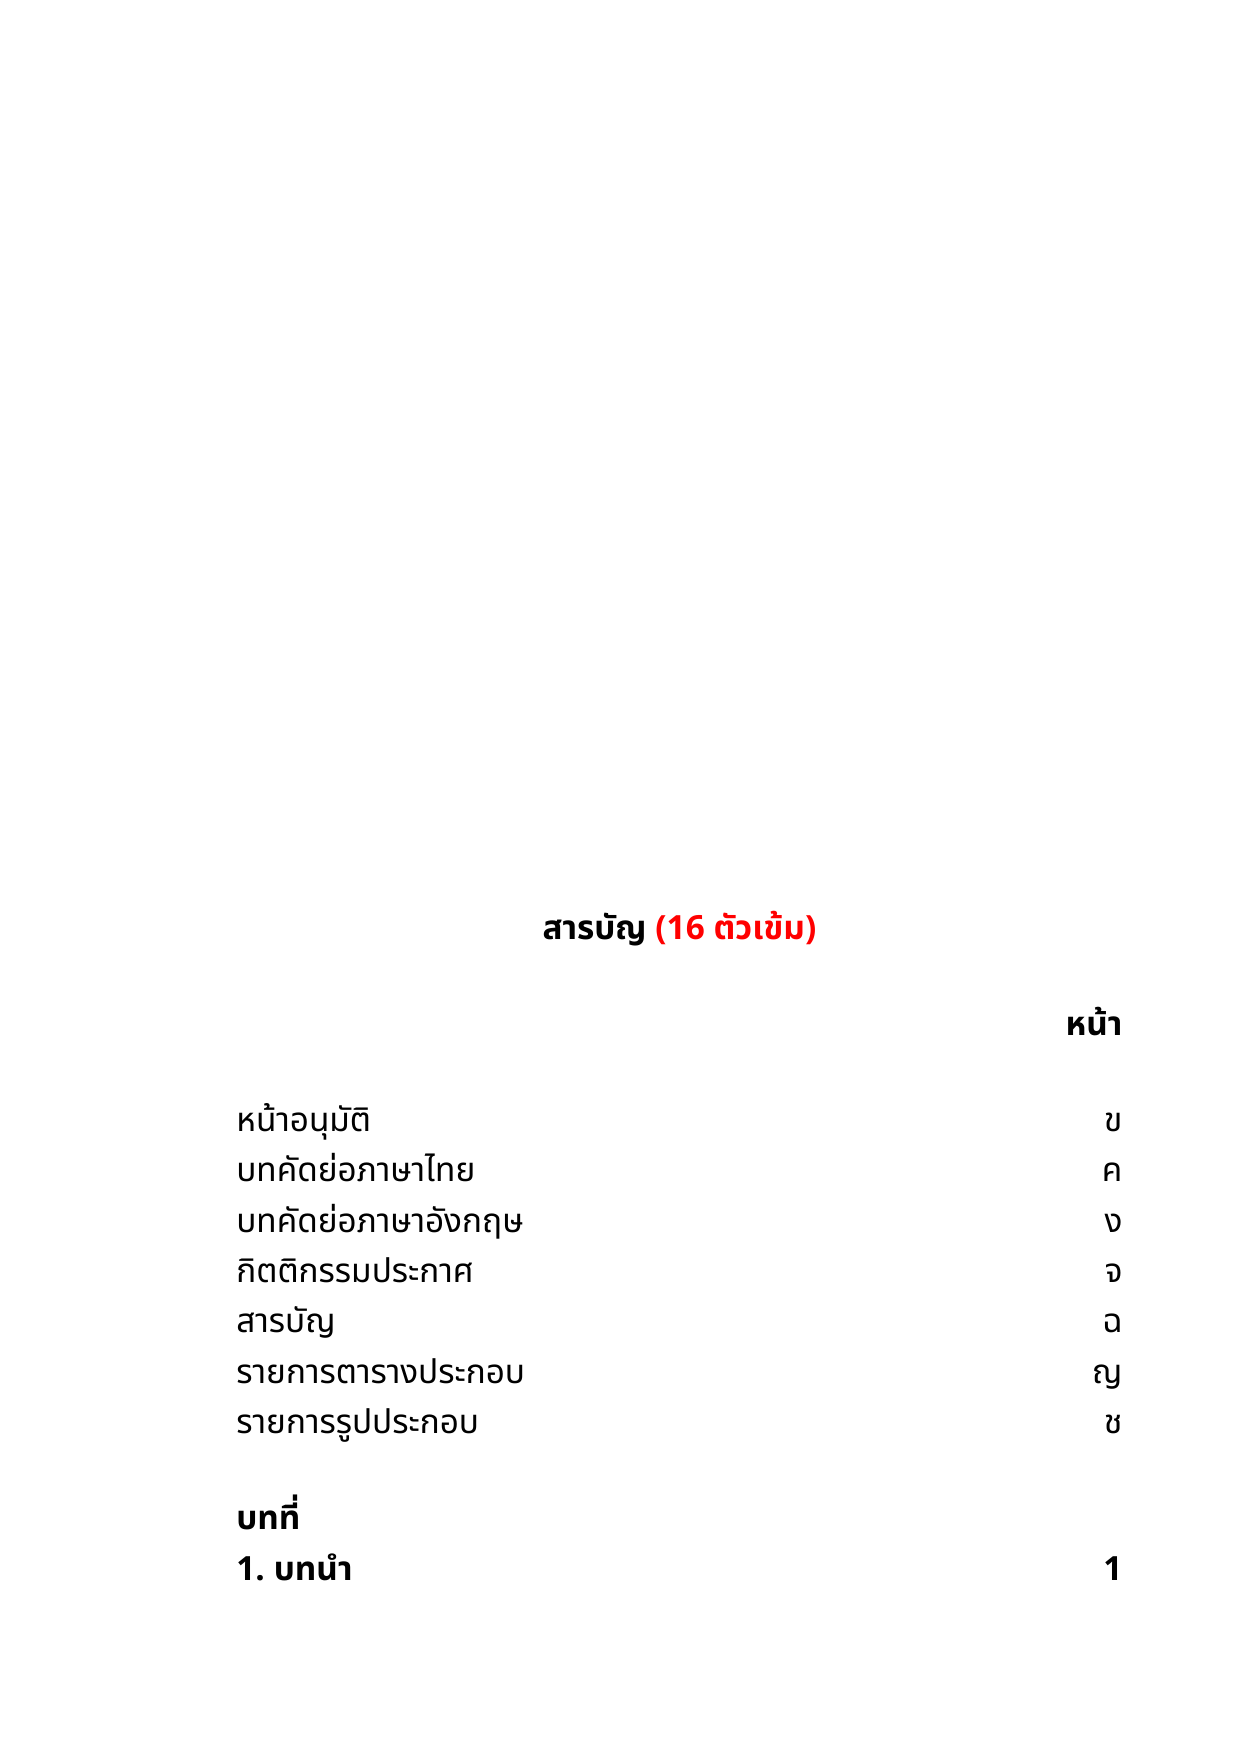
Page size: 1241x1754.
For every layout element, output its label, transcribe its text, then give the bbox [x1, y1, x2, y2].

text บทคัดย่อภาษาไทย ค [236, 1146, 1122, 1197]
text สารบัญ (16 ตัวเข้ม) [236, 904, 1122, 954]
text สารบัญ ฉ [236, 1297, 1122, 1348]
text หน้าอนุมัติ ข [236, 1096, 1122, 1146]
list บทนำ 1 [236, 1544, 1122, 1595]
text รายการตารางประกอบ ญ [236, 1348, 1122, 1398]
text รายการรูปประกอบ ช [236, 1398, 1122, 1449]
text บทที่ [236, 1494, 1122, 1544]
text บทคัดย่อภาษาอังกฤษ ง [236, 1197, 1122, 1247]
text กิตติกรรมประกาศ จ [236, 1247, 1122, 1297]
text หน้า [236, 1000, 1122, 1050]
